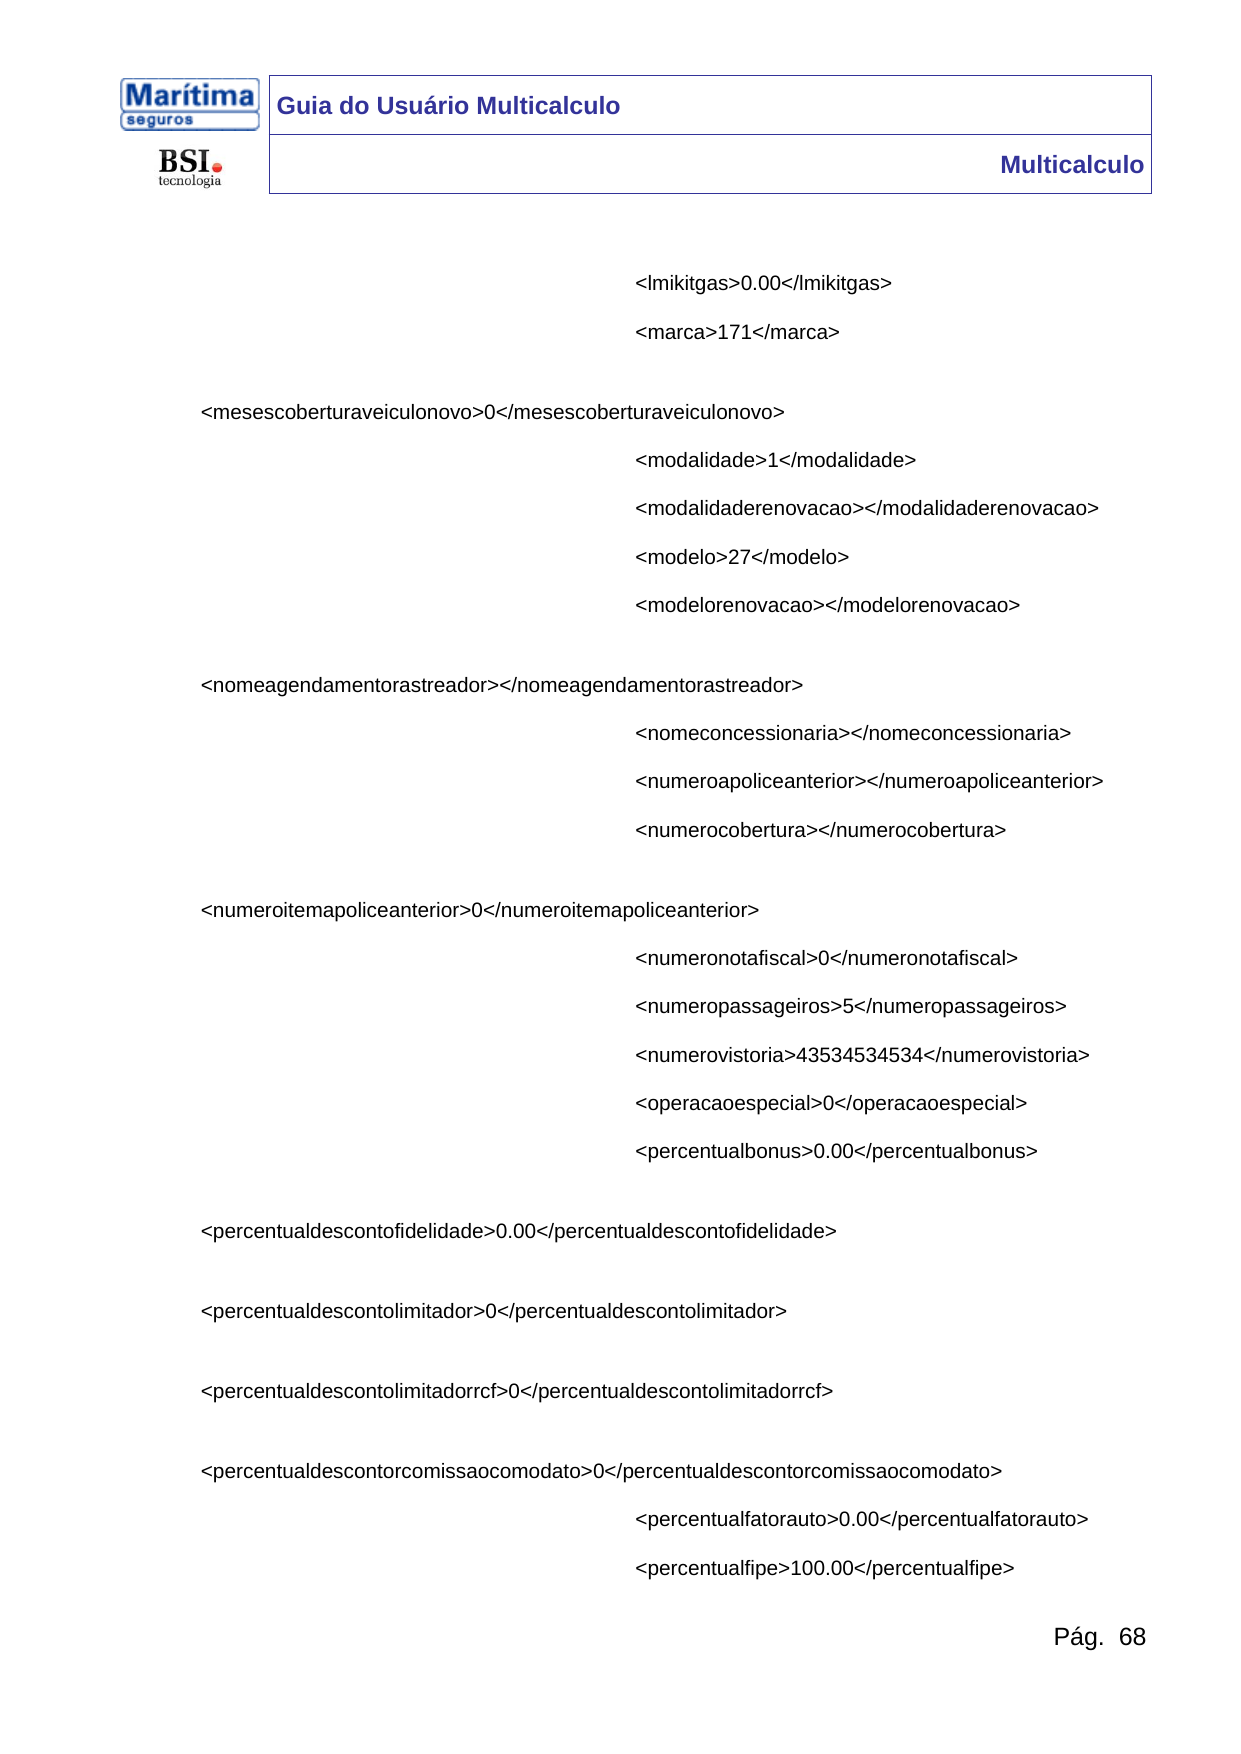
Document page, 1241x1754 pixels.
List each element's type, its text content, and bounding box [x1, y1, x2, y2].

picture [120, 78, 260, 131]
text <numeropassageiros>5</numeropassageiros> [118, 994, 1146, 1018]
text <modalidade>1</modalidade> [118, 448, 1146, 472]
text <percentualdescontolimitadorrcf>0</percentualdescontolimitadorrcf> [118, 1347, 1146, 1403]
text <nomeagendamentorastreador></nomeagendamentorastreador> [118, 641, 1146, 697]
text <numerovistoria>43534534534</numerovistoria> [118, 1043, 1146, 1067]
text <lmikitgas>0.00</lmikitgas> [118, 271, 1146, 295]
text <numerocobertura></numerocobertura> [118, 818, 1146, 842]
text <percentualdescontorcomissaocomodato>0</percentualdescontorcomissaocomodato> [118, 1427, 1146, 1483]
text <operacaoespecial>0</operacaoespecial> [118, 1091, 1146, 1115]
text <marca>171</marca> [118, 319, 1146, 343]
text <modalidaderenovacao></modalidaderenovacao> [118, 496, 1146, 520]
text <nomeconcessionaria></nomeconcessionaria> [118, 721, 1146, 745]
text <percentualdescontofidelidade>0.00</percentualdescontofidelidade> [118, 1188, 1146, 1243]
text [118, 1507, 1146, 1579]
text <modelo>27</modelo> [118, 544, 1146, 568]
text <numeronotafiscal>0</numeronotafiscal> [118, 946, 1146, 970]
text <numeroapoliceanterior></numeroapoliceanterior> [118, 769, 1146, 793]
text <percentualdescontolimitador>0</percentualdescontolimitador> [118, 1267, 1146, 1323]
text <modelorenovacao></modelorenovacao> [118, 593, 1146, 617]
text <numeroitemapoliceanterior>0</numeroitemapoliceanterior> [118, 866, 1146, 922]
text <percentualbonus>0.00</percentualbonus> [118, 1139, 1146, 1163]
text <mesescoberturaveiculonovo>0</mesescoberturaveiculonovo> [118, 368, 1146, 423]
picture [154, 144, 226, 191]
